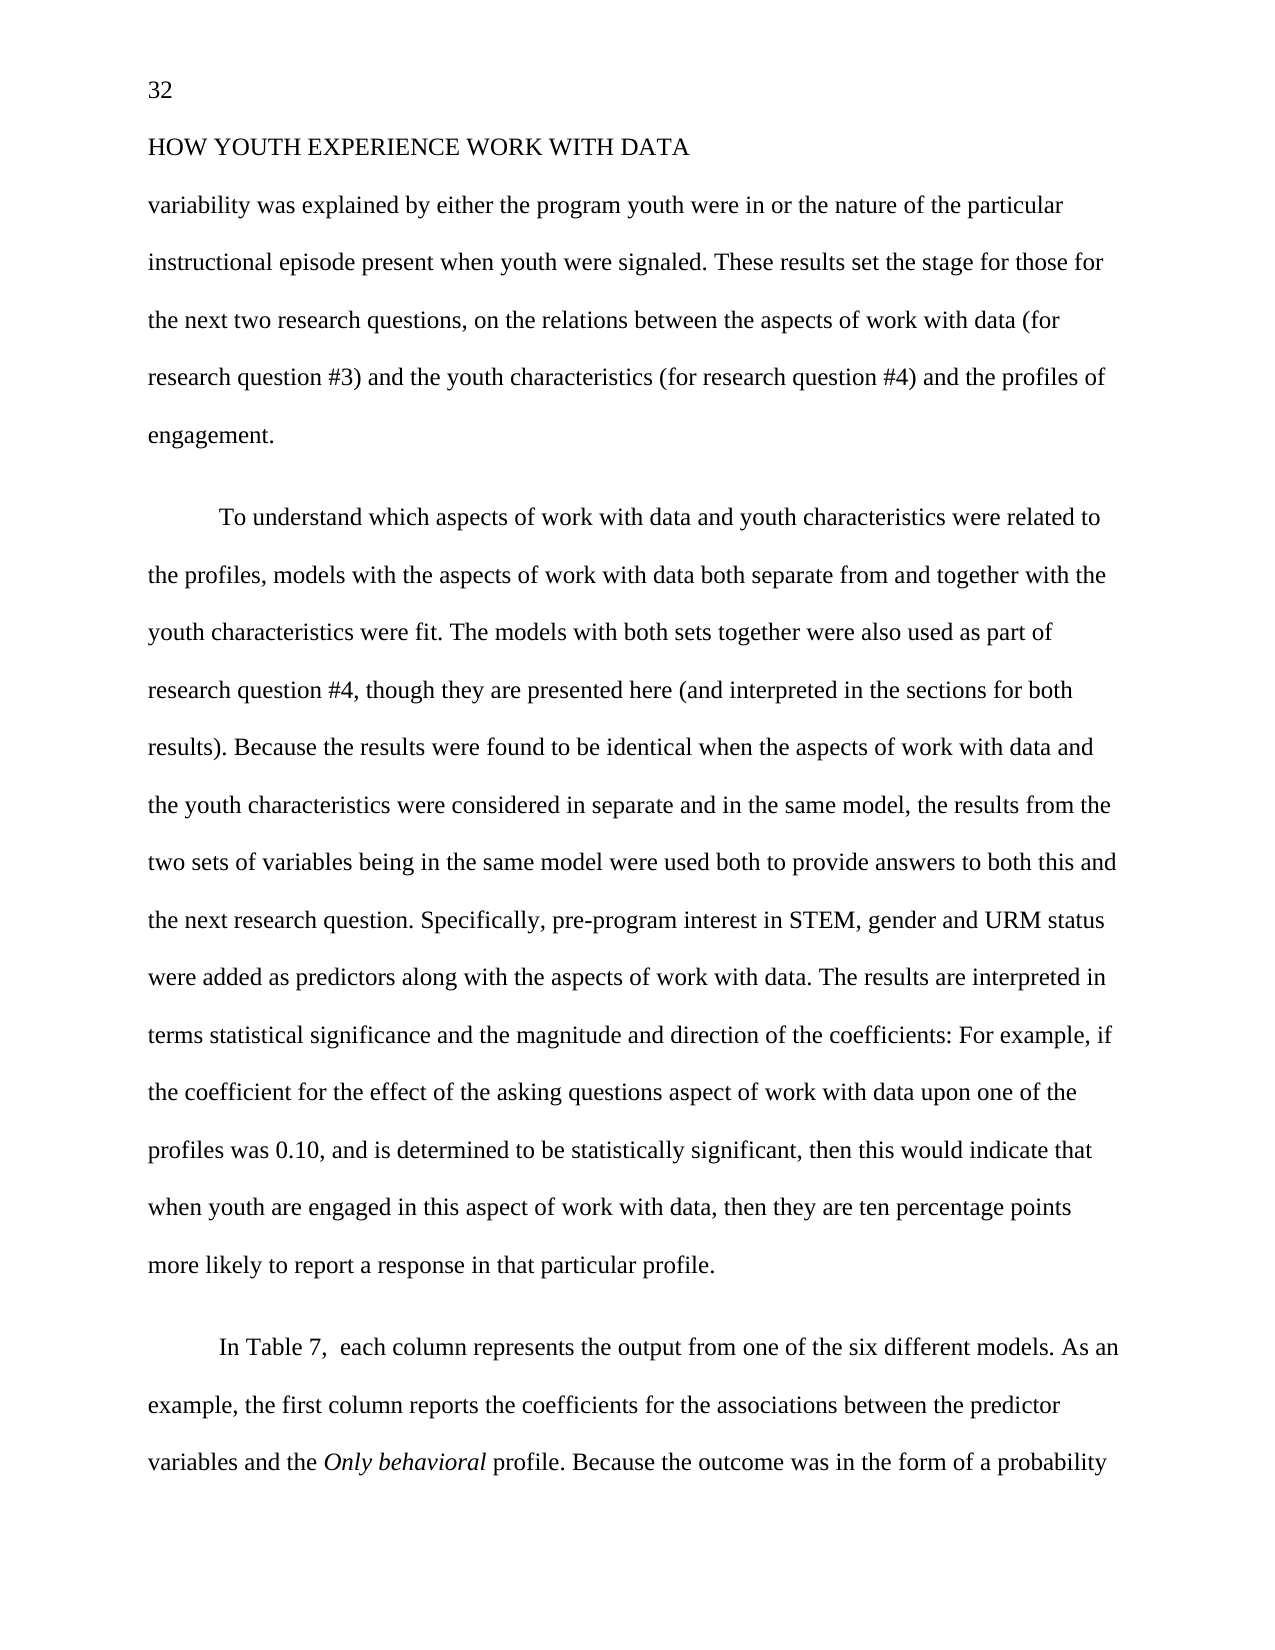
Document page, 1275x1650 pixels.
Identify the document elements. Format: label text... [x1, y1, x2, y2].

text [148, 190, 1127, 449]
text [148, 1332, 1127, 1476]
text To understand which aspects of work with data and youth characteristics were related to the profiles, models with the aspects of work with data both separate from and together with the youth characteristics were fit. The models with both sets together were also used as part of research question #4, though they are presented here (and interpreted in the sections for both results). Because the results were found to be identical when the aspects of work with data and the youth characteristics were considered in separate and in the same model, the results from the two sets of variables being in the same model were used both to provide answers to both this and the next research question. Specifically, pre-program interest in STEM, gender and URM status were added as predictors along with the aspects of work with data. The results are interpreted in terms statistical significance and the magnitude and direction of the coefficients: For example, if the coefficient for the effect of the asking questions aspect of work with data upon one of the profiles was 0.10, and is determined to be statistically significant, then this would indicate that when youth are engaged in this aspect of work with data, then they are ten percentage points more likely to report a response in that particular profile. [148, 502, 1127, 1279]
